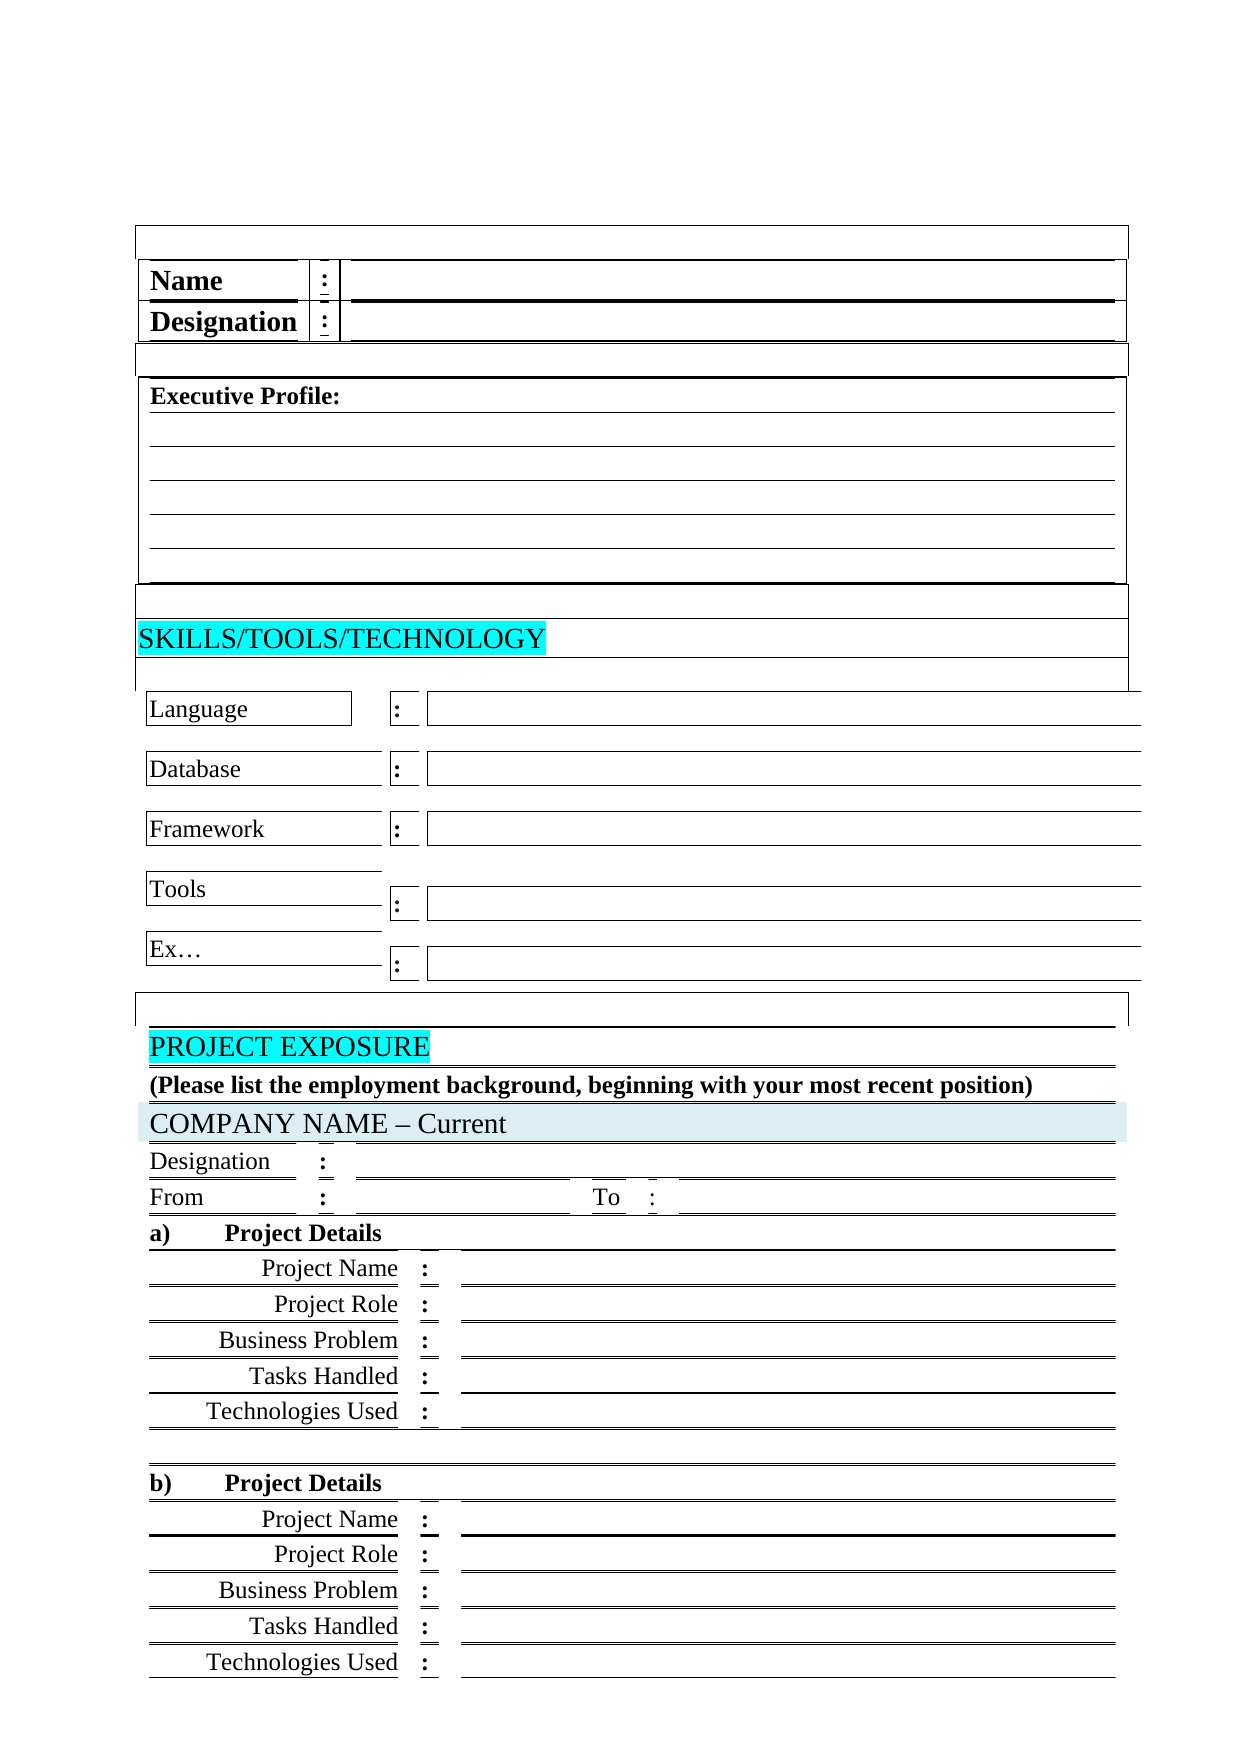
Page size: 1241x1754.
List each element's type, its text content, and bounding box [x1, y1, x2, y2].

table_cell [419, 931, 1141, 991]
table_cell : [382, 811, 419, 871]
table_cell : [409, 1536, 450, 1571]
table_cell [345, 1143, 1127, 1178]
table_cell Project Details [138, 1464, 1127, 1500]
table_cell [138, 1428, 1127, 1464]
table_cell [450, 1607, 1127, 1643]
table_cell Business Problem [138, 1321, 409, 1357]
table_cell Tools [138, 871, 382, 931]
table_cell Designation [139, 301, 309, 341]
table_cell : [308, 1143, 345, 1178]
table_cell [450, 1250, 1127, 1285]
table_cell Technologies Used [138, 1643, 409, 1678]
table_cell [450, 1571, 1127, 1607]
table_cell Project Role [138, 1285, 409, 1321]
table_cell Tasks Handled [138, 1607, 409, 1643]
table_cell [419, 811, 1141, 871]
table_cell : [409, 1643, 450, 1678]
table_cell [450, 1643, 1127, 1678]
table_cell Tasks Handled [138, 1357, 409, 1393]
table_cell [450, 1500, 1127, 1536]
table_cell : [409, 1571, 450, 1607]
table_header Executive Profile: [139, 378, 1126, 583]
table_cell : [382, 931, 419, 991]
table_cell [345, 1178, 581, 1214]
table_cell : [637, 1178, 668, 1214]
table_cell From [138, 1178, 307, 1214]
table_cell Business Problem [138, 1571, 409, 1607]
table_cell Framework [138, 811, 382, 871]
table_cell : [409, 1393, 450, 1428]
table_header [341, 260, 1126, 300]
table_cell (Please list the employment background, beginning with your most recent position) [138, 1066, 1127, 1102]
table_cell Project Name [138, 1500, 409, 1536]
table_cell Designation [138, 1143, 307, 1178]
table_cell [450, 1393, 1127, 1428]
table_cell Project Role [138, 1536, 409, 1571]
table_cell [450, 1285, 1127, 1321]
table_cell To [581, 1178, 637, 1214]
table_cell Project Name [138, 1250, 409, 1285]
table_cell : [409, 1357, 450, 1393]
table_cell [668, 1178, 1127, 1214]
table_cell : [382, 751, 419, 811]
table_header Name [139, 260, 309, 300]
table_cell Technologies Used [138, 1393, 409, 1428]
table_header : [382, 691, 419, 751]
table_cell : [409, 1607, 450, 1643]
table_cell : [409, 1500, 450, 1536]
table_cell : [308, 1178, 345, 1214]
table_cell Ex… [138, 931, 382, 991]
subtitle SKILLS/TOOLS/TECHNOLOGY [136, 619, 1128, 657]
table_cell : [382, 871, 419, 931]
table_cell : [409, 1250, 450, 1285]
table_cell Database [138, 751, 382, 811]
table_cell [450, 1536, 1127, 1571]
table_cell : [409, 1285, 450, 1321]
table_cell Project Details [138, 1214, 1127, 1250]
table_cell [450, 1321, 1127, 1357]
table_header Language [138, 691, 382, 751]
table_cell : [409, 1321, 450, 1357]
table_cell [419, 871, 1141, 931]
table_cell [419, 751, 1141, 811]
table_cell : [310, 301, 339, 341]
table_cell COMPANY NAME – Current [138, 1102, 1127, 1142]
table_header : [310, 260, 339, 300]
table_header PROJECT EXPOSURE [138, 1026, 1127, 1066]
table_cell [450, 1357, 1127, 1393]
table_cell [341, 301, 1126, 341]
table_header [419, 691, 1141, 751]
